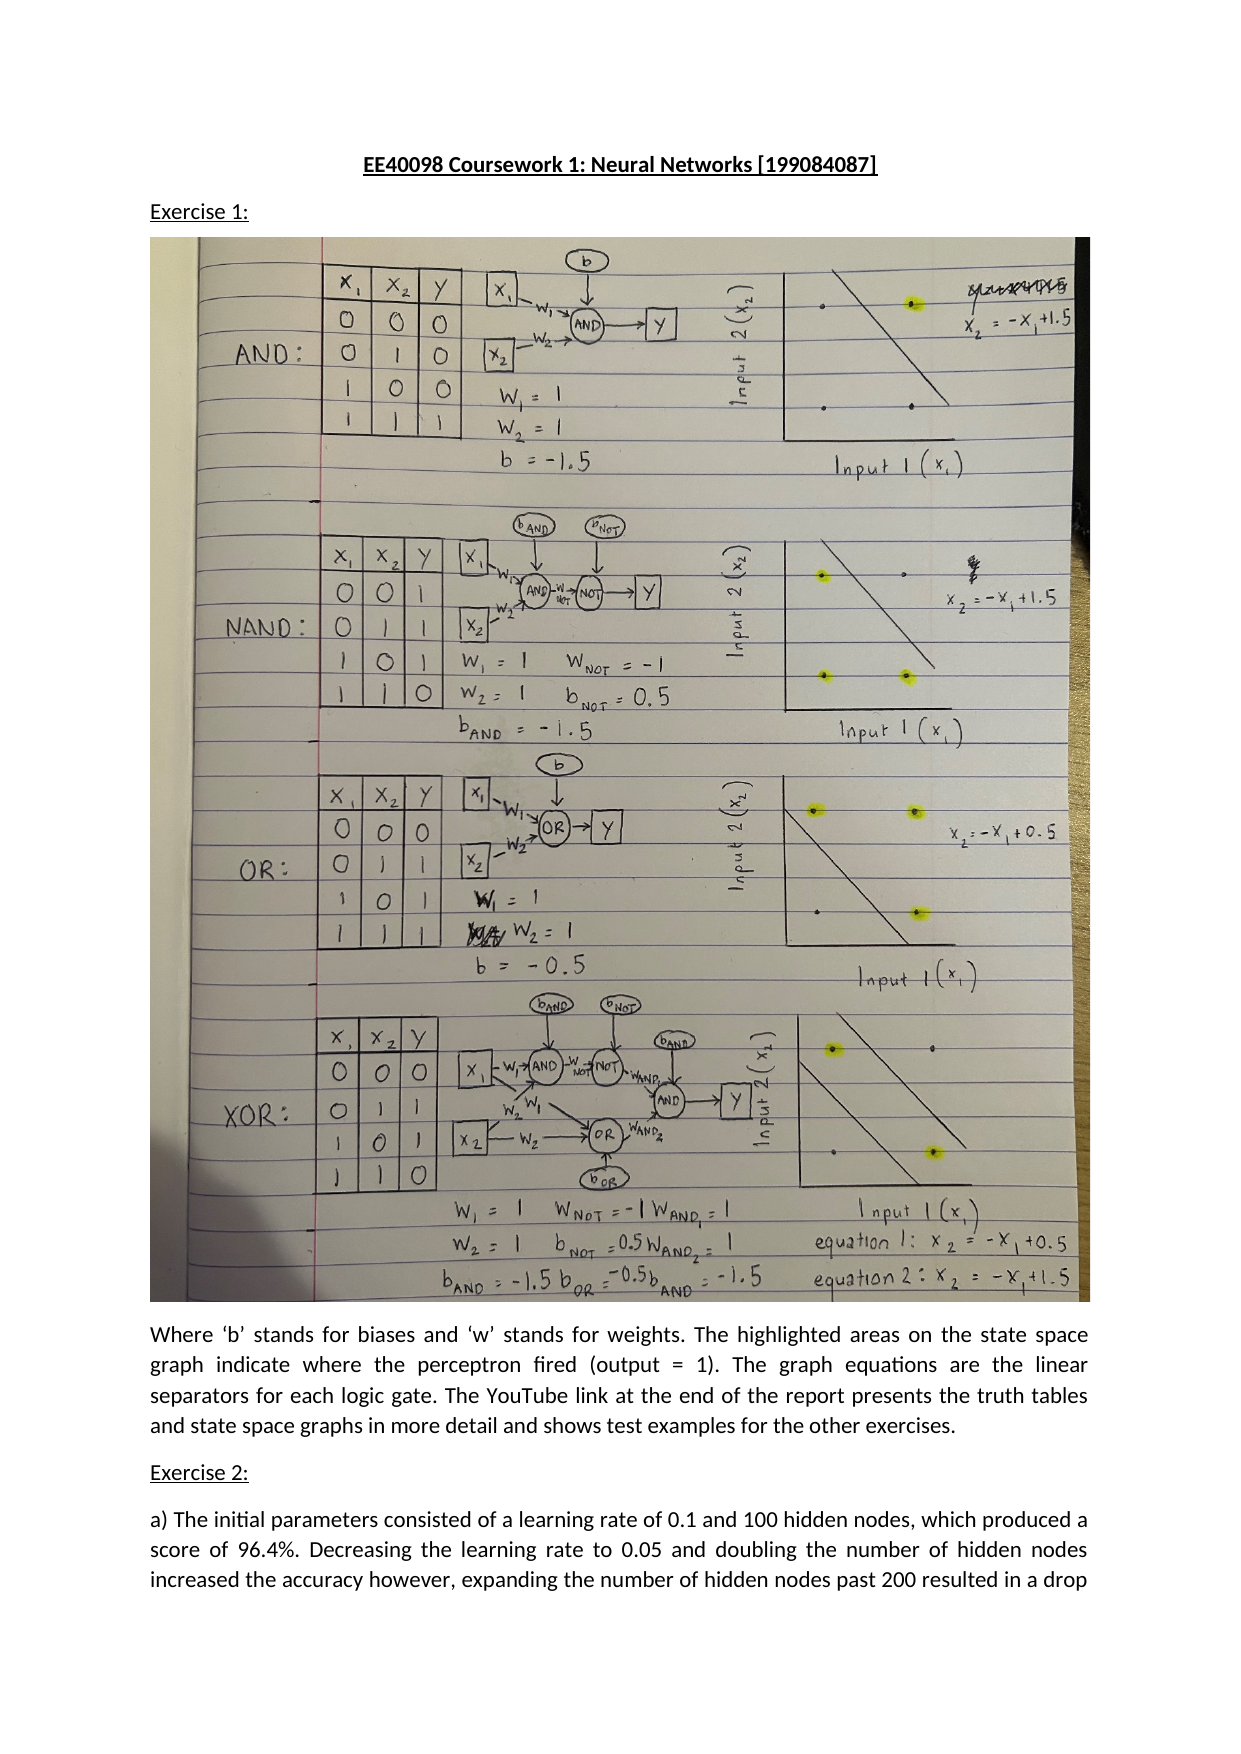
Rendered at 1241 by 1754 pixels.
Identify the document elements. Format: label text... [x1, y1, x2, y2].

picture [150, 237, 1091, 1302]
text EE40098 Coursework 1: Neural Networks [199084087] [150, 150, 1090, 178]
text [150, 1505, 1090, 1593]
text Exercise 1: [150, 197, 1090, 225]
text Exercise 2: [150, 1458, 1090, 1486]
text Where ‘b’ stands for biases and ‘w’ stands for weights. The highlighted areas on the state space graph indicate where the perceptron fired (output = 1). The graph equations are the linear separators for each logic gate. The YouTube link at the end of the report presents the truth tables and state space graphs in more detail and shows test examples for the other exercises. [150, 1320, 1090, 1439]
